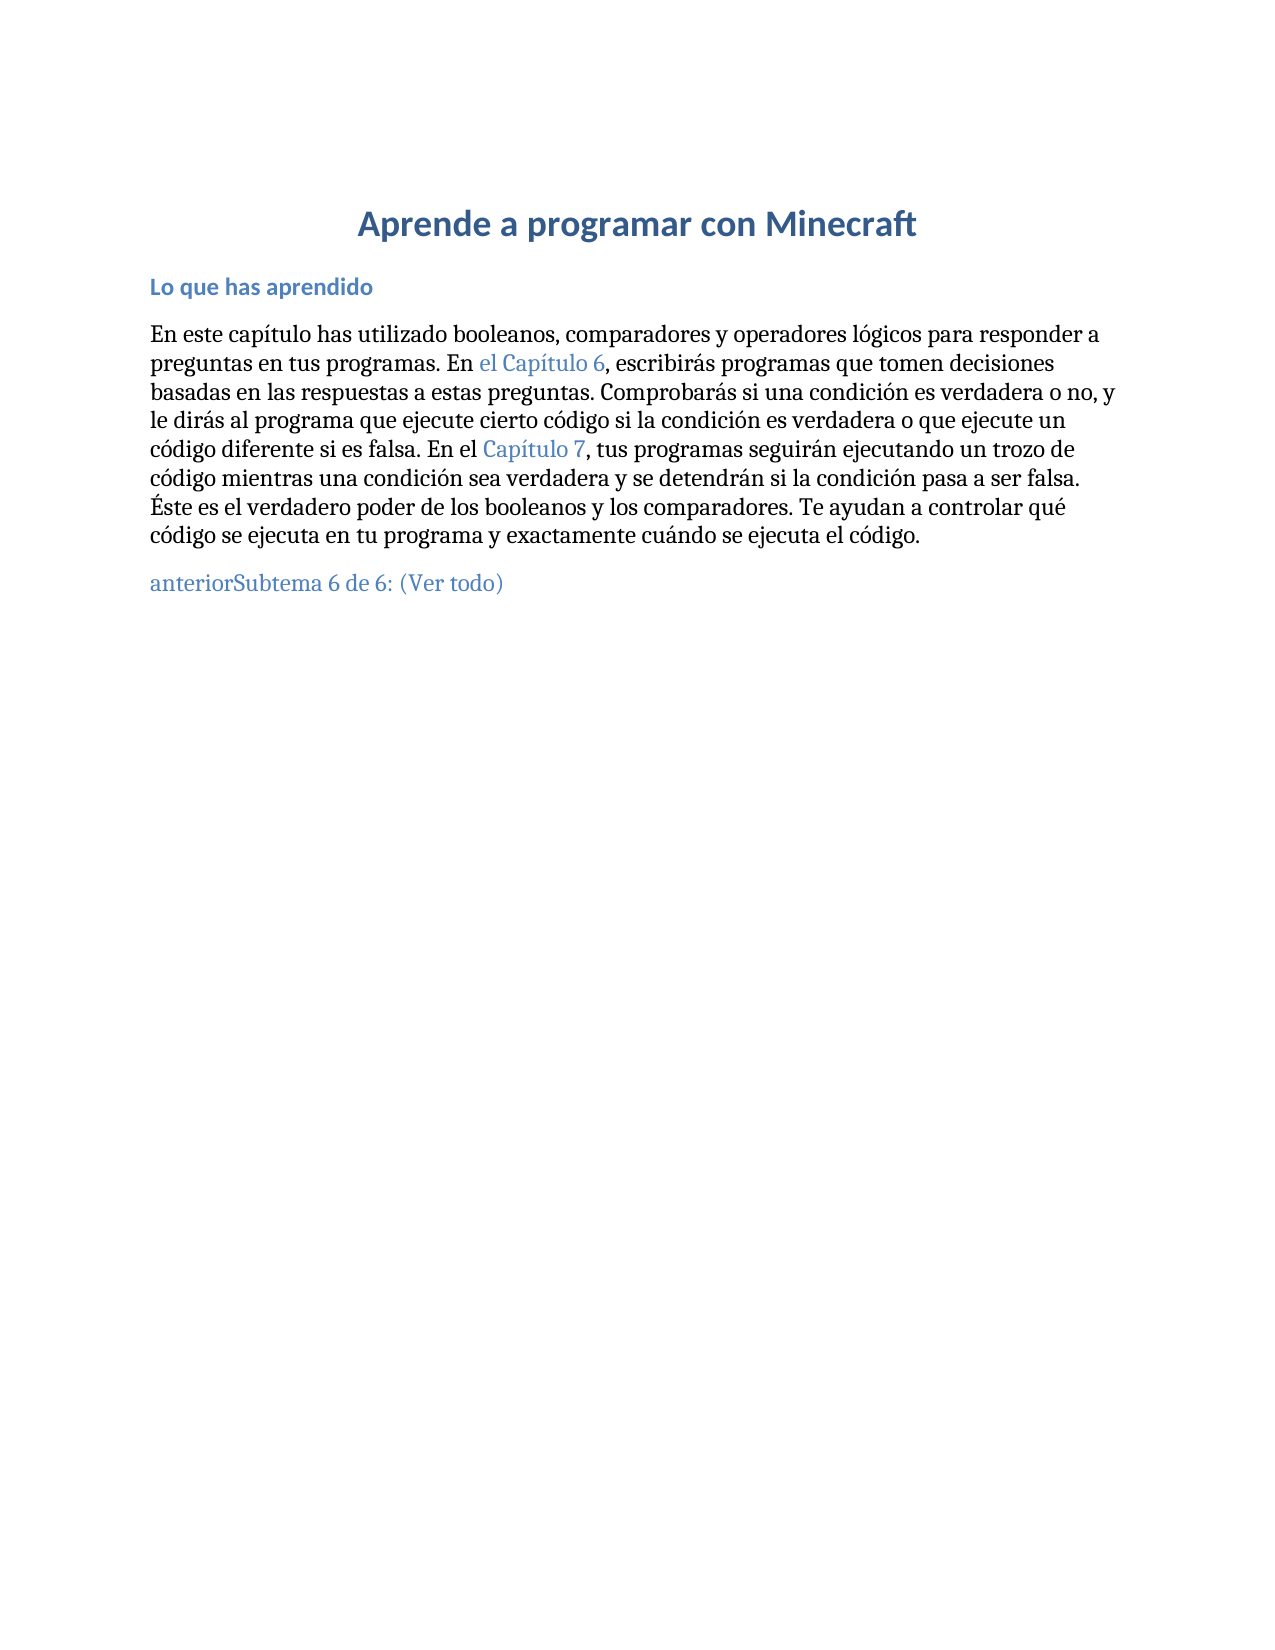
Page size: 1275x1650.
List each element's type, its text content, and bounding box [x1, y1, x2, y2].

title Aprende a programar con Minecraft [150, 200, 1125, 246]
text anteriorSubtema 6 de 6: (Ver todo) [150, 569, 1125, 626]
subtitle Lo que has aprendido [150, 271, 1125, 301]
text En este capítulo has utilizado booleanos, comparadores y operadores lógicos para responder a preguntas en tus programas. En el Capítulo 6, escribirás programas que tomen decisiones basadas en las respuestas a estas preguntas. Comprobarás si una condición es verdadera o no, y le dirás al programa que ejecute cierto código si la condición es verdadera o que ejecute un código diferente si es falsa. En el Capítulo 7, tus programas seguirán ejecutando un trozo de código mientras una condición sea verdadera y se detendrán si la condición pasa a ser falsa. Éste es el verdadero poder de los booleanos y los comparadores. Te ayudan a controlar qué código se ejecuta en tu programa y exactamente cuándo se ejecuta el código. [150, 320, 1125, 550]
